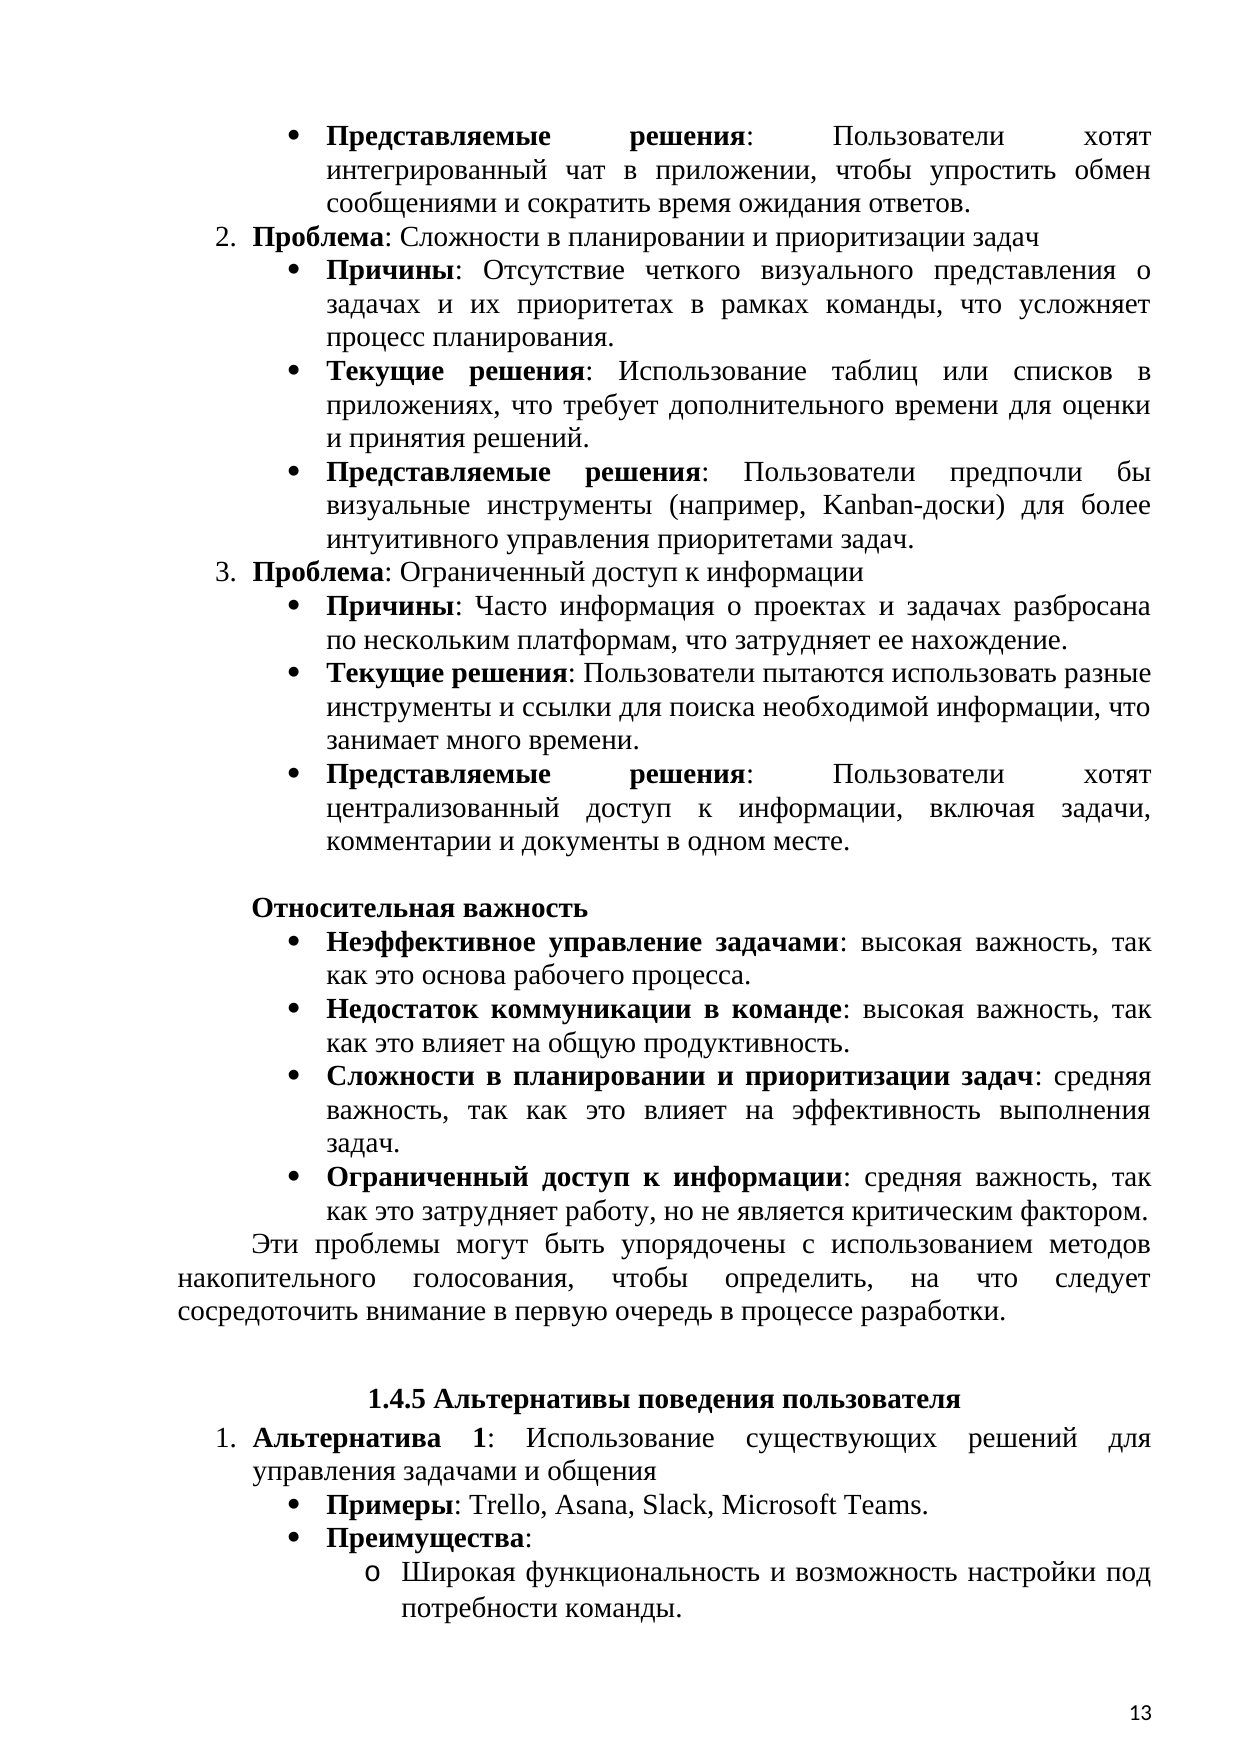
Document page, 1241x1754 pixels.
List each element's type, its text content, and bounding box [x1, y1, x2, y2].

list Проблема: Ограниченный доступ к информации [215, 554, 1152, 588]
list Ограниченный доступ к информации: средняя важность, так как это затрудняет работу, но не является критическим фактором. [288, 1159, 1152, 1226]
list Причины: Отсутствие четкого визуального представления о задачах и их приоритетах в рамках команды, что усложняет процесс планирования. [288, 252, 1152, 353]
list Недостаток коммуникации в команде: высокая важность, так как это влияет на общую продуктивность. [288, 991, 1152, 1058]
list Текущие решения: Использование таблиц или списков в приложениях, что требует дополнительного времени для оценки и принятия решений. [288, 353, 1152, 454]
list Представляемые решения: Пользователи предпочли бы визуальные инструменты (например, Kanban-доски) для более интуитивного управления приоритетами задач. [288, 454, 1152, 554]
list Представляемые решения: Пользователи хотят централизованный доступ к информации, включая задачи, комментарии и документы в одном месте. [288, 756, 1152, 857]
list Широкая функциональность и возможность настройки под потребности команды. [363, 1554, 1152, 1624]
list Преимущества: [288, 1520, 1152, 1554]
list Неэффективное управление задачами: высокая важность, так как это основа рабочего процесса. [288, 924, 1152, 991]
list Проблема: Сложности в планировании и приоритизации задач [215, 219, 1152, 252]
list Представляемые решения: Пользователи хотят интегрированный чат в приложении, чтобы упростить обмен сообщениями и сократить время ожидания ответов. [288, 118, 1152, 219]
list Сложности в планировании и приоритизации задач: средняя важность, так как это влияет на эффективность выполнения задач. [288, 1058, 1152, 1159]
list Альтернатива 1: Использование существующих решений для управления задачами и общения [215, 1420, 1152, 1487]
text Эти проблемы могут быть упорядочены с использованием методов накопительного голосования, чтобы определить, на что следует сосредоточить внимание в первую очередь в процессе разработки. [177, 1226, 1152, 1327]
list Причины: Часто информация о проектах и задачах разбросана по нескольким платформам, что затрудняет ее нахождение. [288, 588, 1152, 655]
subtitle 1.4.5 Альтернативы поведения пользователя [177, 1381, 1152, 1415]
list Примеры: Trello, Asana, Slack, Microsoft Teams. [288, 1487, 1152, 1520]
list Текущие решения: Пользователи пытаются использовать разные инструменты и ссылки для поиска необходимой информации, что занимает много времени. [288, 655, 1152, 756]
text Относительная важность [177, 890, 1152, 924]
